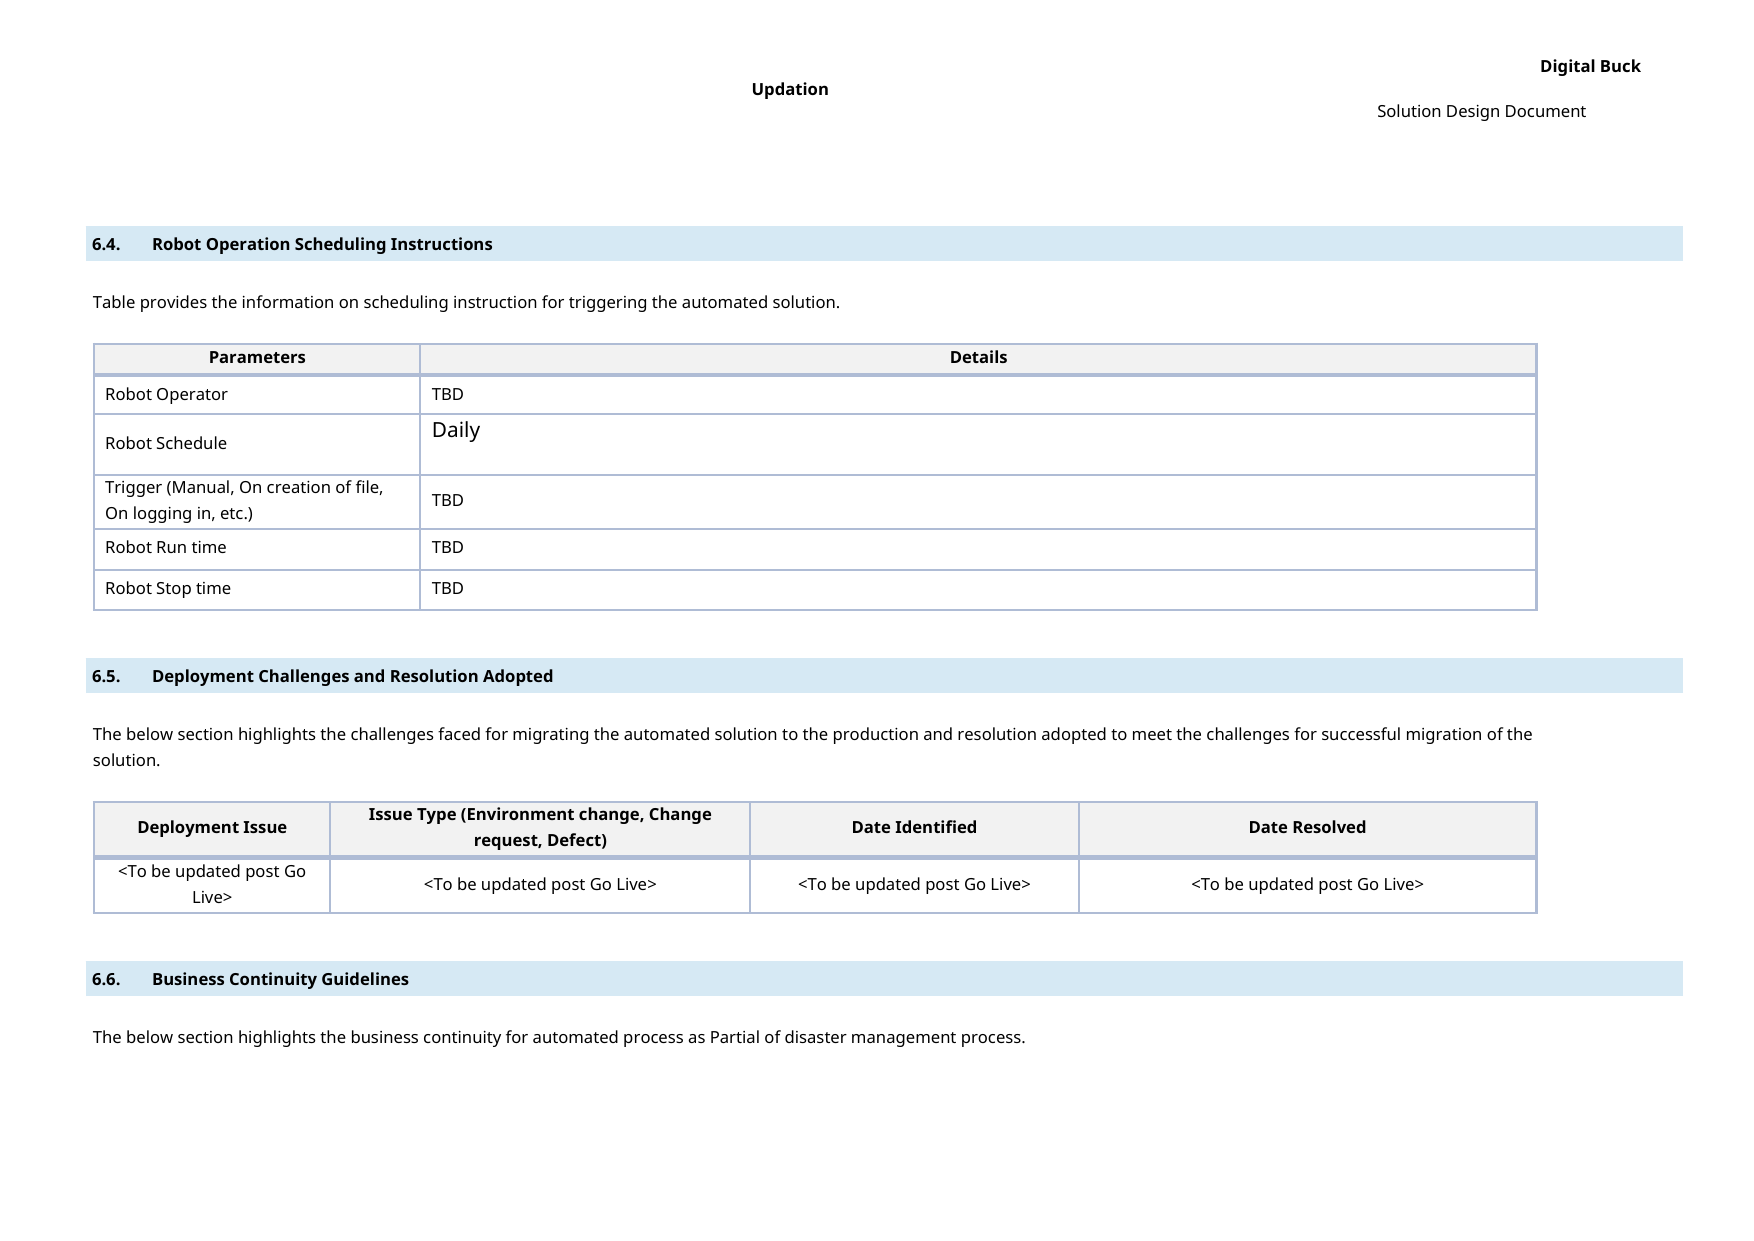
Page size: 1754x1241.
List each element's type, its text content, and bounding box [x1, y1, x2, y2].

table_header Issue Type (Environment change, Change request, Defect) [331, 803, 749, 855]
table_cell TBD [421, 530, 1535, 568]
table_cell <To be updated post Go Live> [95, 860, 329, 912]
text Table provides the information on scheduling instruction for triggering the automated solution. [93, 291, 1535, 313]
table_cell Trigger (Manual, On creation of file, On logging in, etc.) [95, 476, 419, 528]
text The below section highlights the challenges faced for migrating the automated solution to the production and resolution adopted to meet the challenges for successful migration of the solution. [93, 723, 1535, 771]
table_header Details [421, 345, 1535, 373]
table_cell <To be updated post Go Live> [1080, 860, 1535, 912]
subtitle Business Continuity Guidelines [92, 967, 1677, 990]
table_cell Robot Run time [95, 530, 419, 568]
table_cell TBD [421, 476, 1535, 528]
table_header Date Resolved [1080, 803, 1535, 855]
table_header Deployment Issue [95, 803, 329, 855]
subtitle Robot Operation Scheduling Instructions [92, 232, 1677, 255]
table_cell TBD [421, 571, 1535, 609]
table_cell [421, 415, 1535, 473]
subtitle Deployment Challenges and Resolution Adopted [92, 664, 1677, 687]
text The below section highlights the business continuity for automated process as Partial of disaster management process. [93, 1026, 1535, 1048]
table_header Parameters [95, 345, 419, 373]
table_cell Robot Stop time [95, 571, 419, 609]
table_header Date Identified [751, 803, 1078, 855]
table_cell TBD [421, 377, 1535, 413]
table_cell <To be updated post Go Live> [331, 860, 749, 912]
table_cell <To be updated post Go Live> [751, 860, 1078, 912]
table_cell Robot Operator [95, 377, 419, 413]
table_cell Robot Schedule [95, 415, 419, 473]
